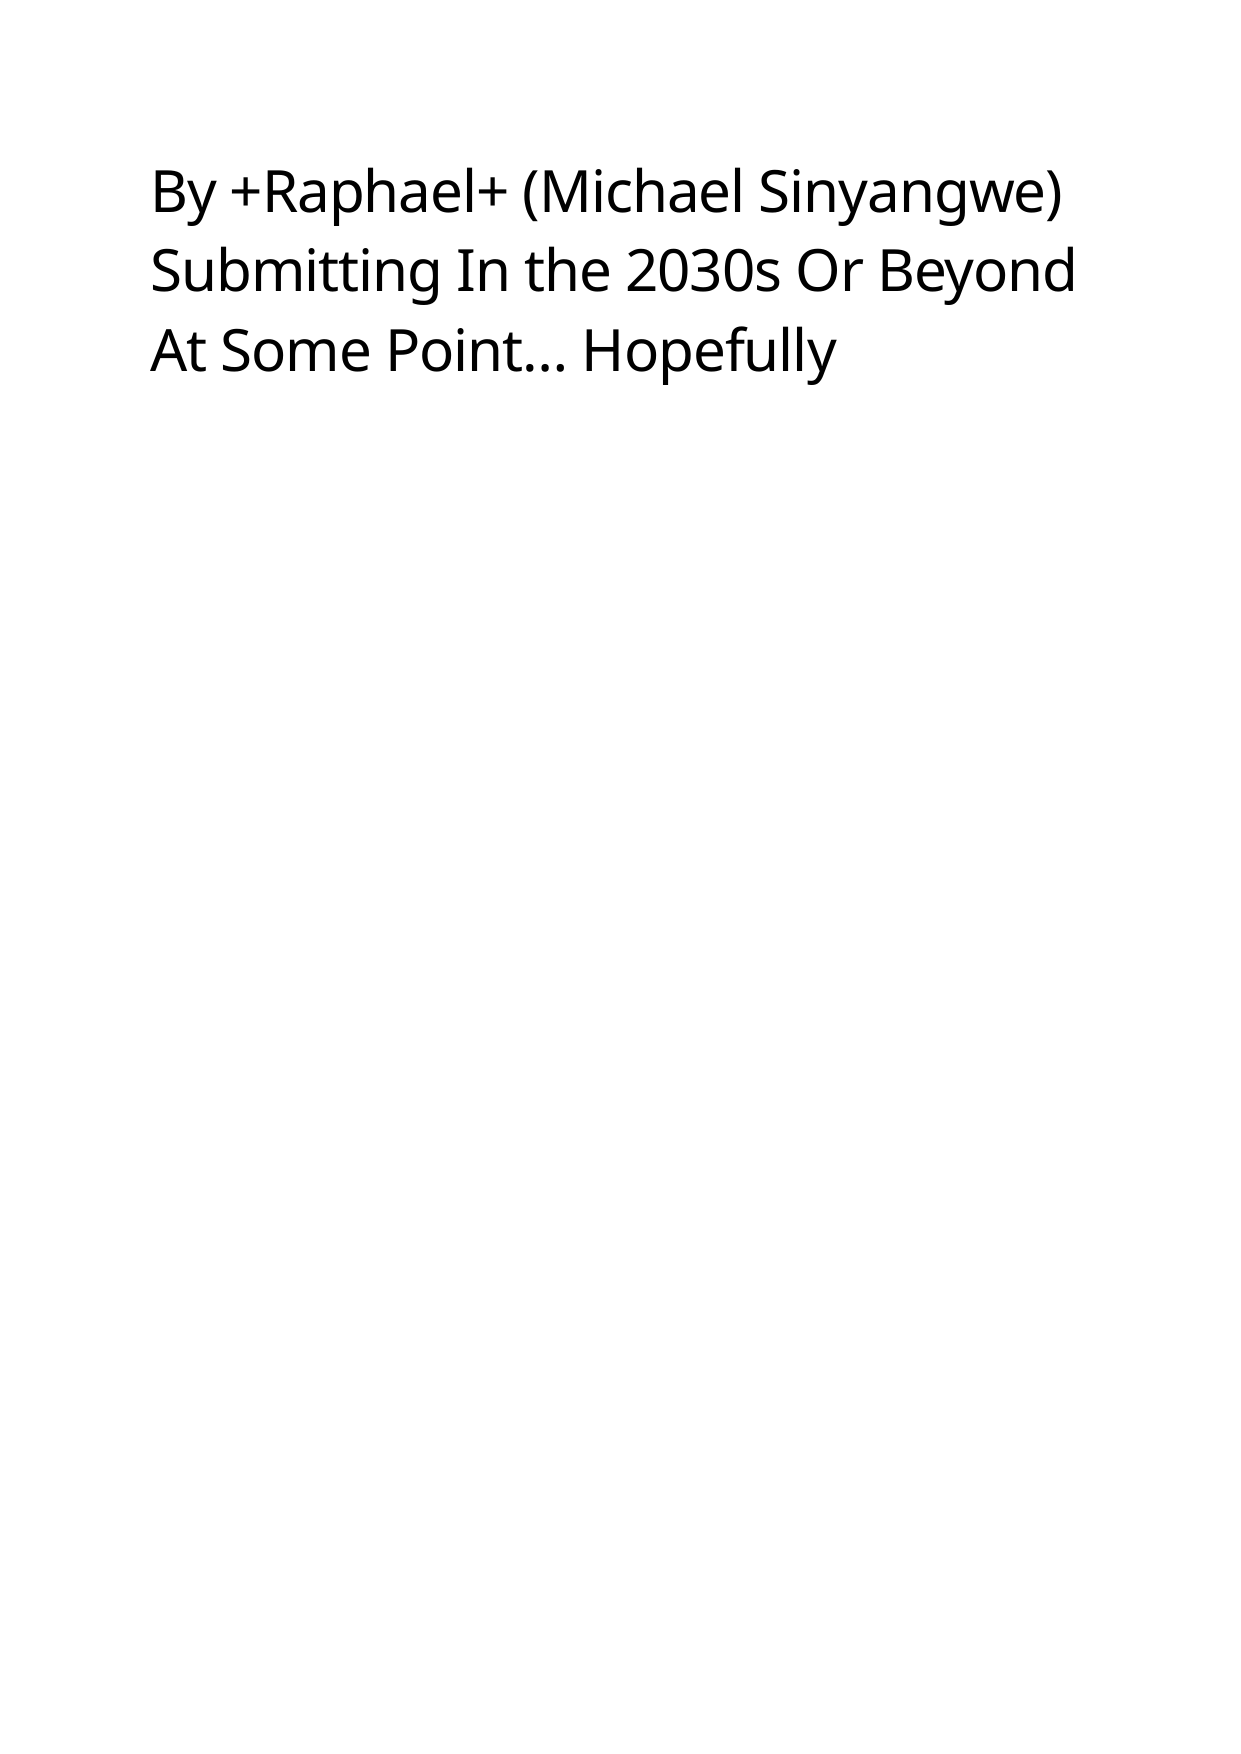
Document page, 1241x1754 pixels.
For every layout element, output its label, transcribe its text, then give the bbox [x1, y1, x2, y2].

title Submitting In the 2030s Or Beyond At Some Point… Hopefully [150, 229, 1090, 388]
title By +Raphael+ (Michael Sinyangwe) [150, 150, 1090, 229]
